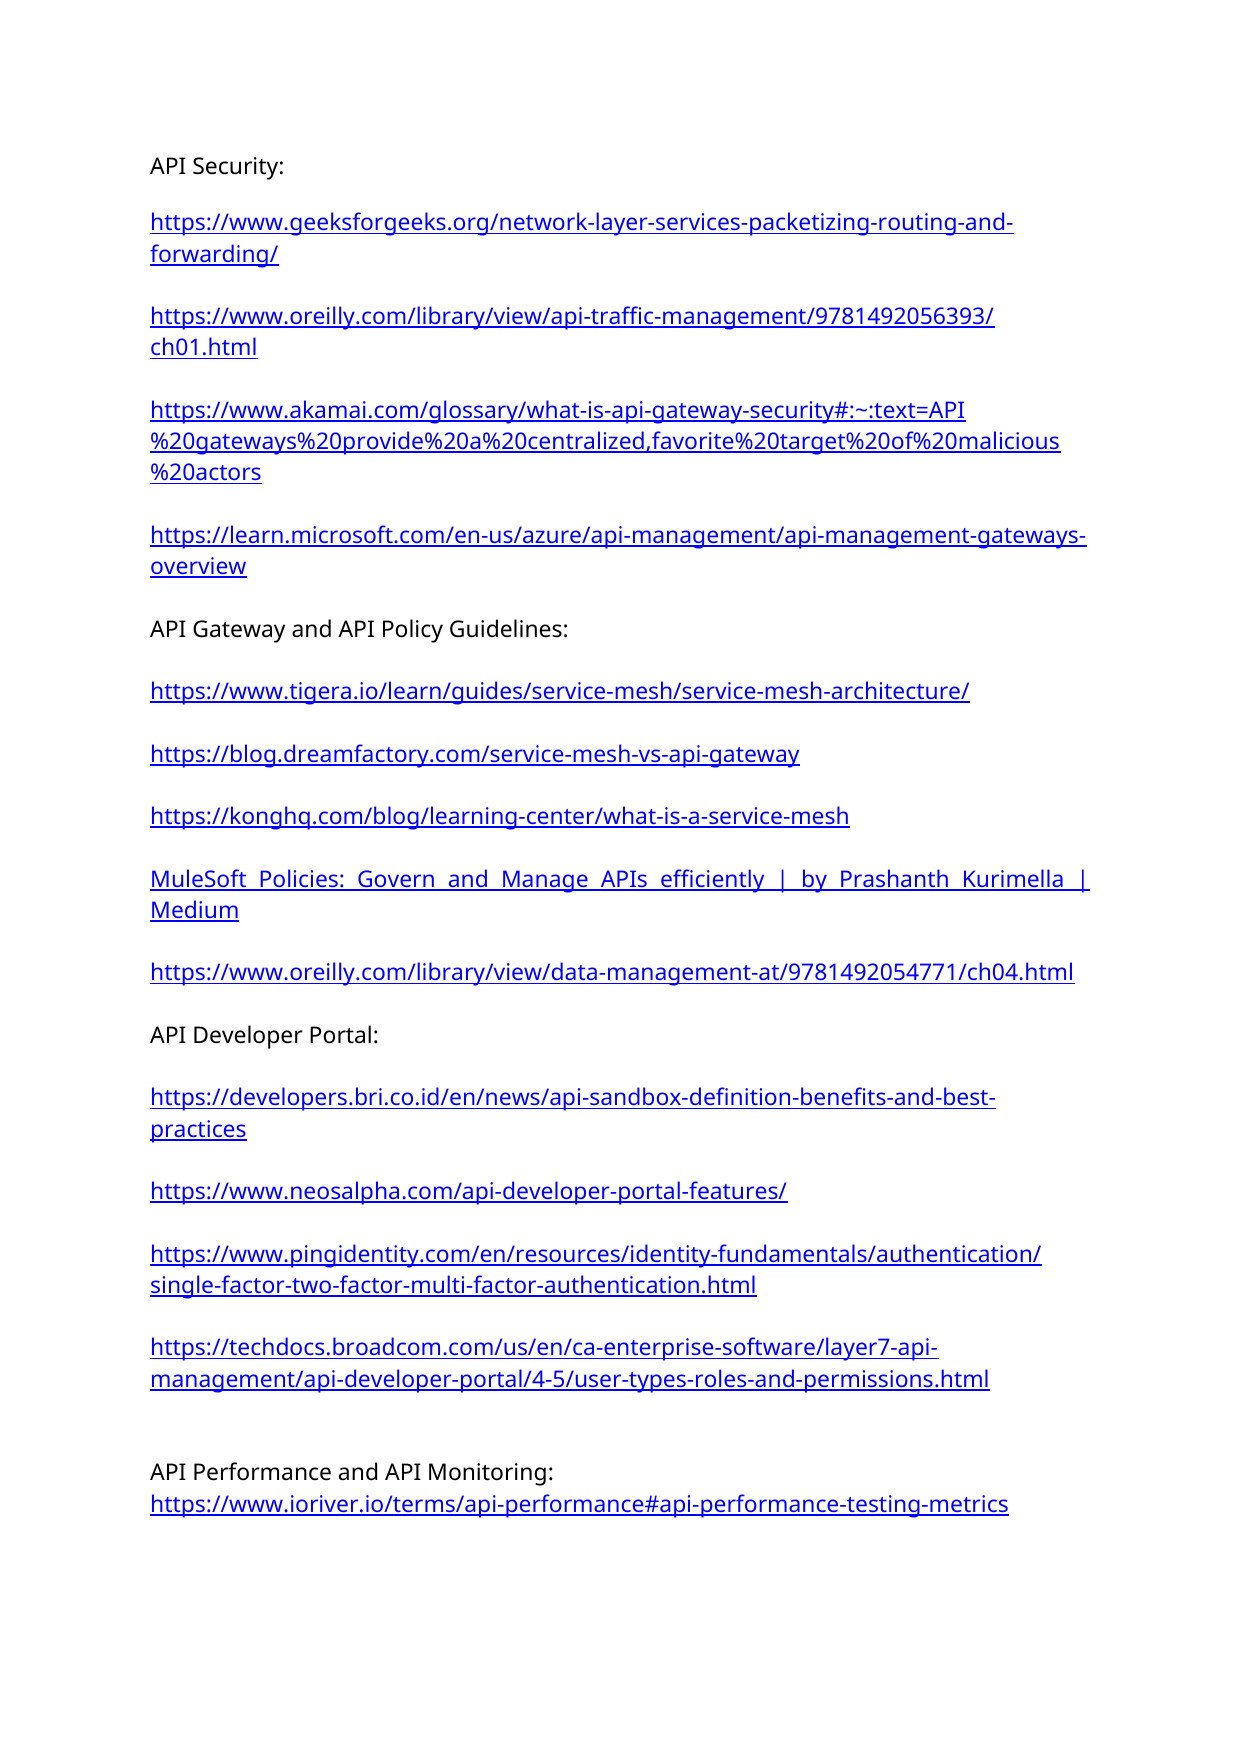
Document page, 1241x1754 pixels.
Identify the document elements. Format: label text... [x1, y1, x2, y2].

text API Security: [150, 150, 1090, 181]
text https://www.oreilly.com/library/view/data-management-at/9781492054771/ch04.html [150, 956, 1090, 987]
text https://www.ioriver.io/terms/api-performance#api-performance-testing-metrics [150, 1487, 1090, 1519]
text API Developer Portal: [150, 1019, 1090, 1050]
text https://techdocs.broadcom.com/us/en/ca-enterprise-software/layer7-api-management/api-developer-portal/4-5/user-types-roles-and-permissions.html [150, 1331, 1090, 1394]
text https://www.geeksforgeeks.org/network-layer-services-packetizing-routing-and-forwarding/ [150, 206, 1090, 269]
text https://www.oreilly.com/library/view/api-traffic-management/9781492056393/ch01.html [150, 300, 1090, 362]
text https://www.akamai.com/glossary/what-is-api-gateway-security#:~:text=API%20gateways%20provide%20a%20centralized,favorite%20target%20of%20malicious%20actors [150, 394, 1090, 487]
text https://www.neosalpha.com/api-developer-portal-features/ [150, 1175, 1090, 1206]
text API Gateway and API Policy Guidelines: [150, 612, 1090, 644]
text MuleSoft Policies: Govern and Manage APIs efficiently | by Prashanth Kurimella | Medium [150, 862, 1090, 889]
text https://developers.bri.co.id/en/news/api-sandbox-definition-benefits-and-best-practices [150, 1081, 1090, 1144]
text MuleSoft Policies: Govern and Manage APIs efficiently | by Prashanth Kurimella | Medium [150, 891, 1090, 925]
text API Performance and API Monitoring: [150, 1456, 1090, 1487]
text https://www.tigera.io/learn/guides/service-mesh/service-mesh-architecture/ [150, 675, 1090, 706]
text https://blog.dreamfactory.com/service-mesh-vs-api-gateway [150, 737, 1090, 769]
text https://learn.microsoft.com/en-us/azure/api-management/api-management-gateways-overview [150, 519, 1090, 581]
text https://www.pingidentity.com/en/resources/identity-fundamentals/authentication/single-factor-two-factor-multi-factor-authentication.html [150, 1237, 1090, 1300]
text https://konghq.com/blog/learning-center/what-is-a-service-mesh [150, 800, 1090, 831]
